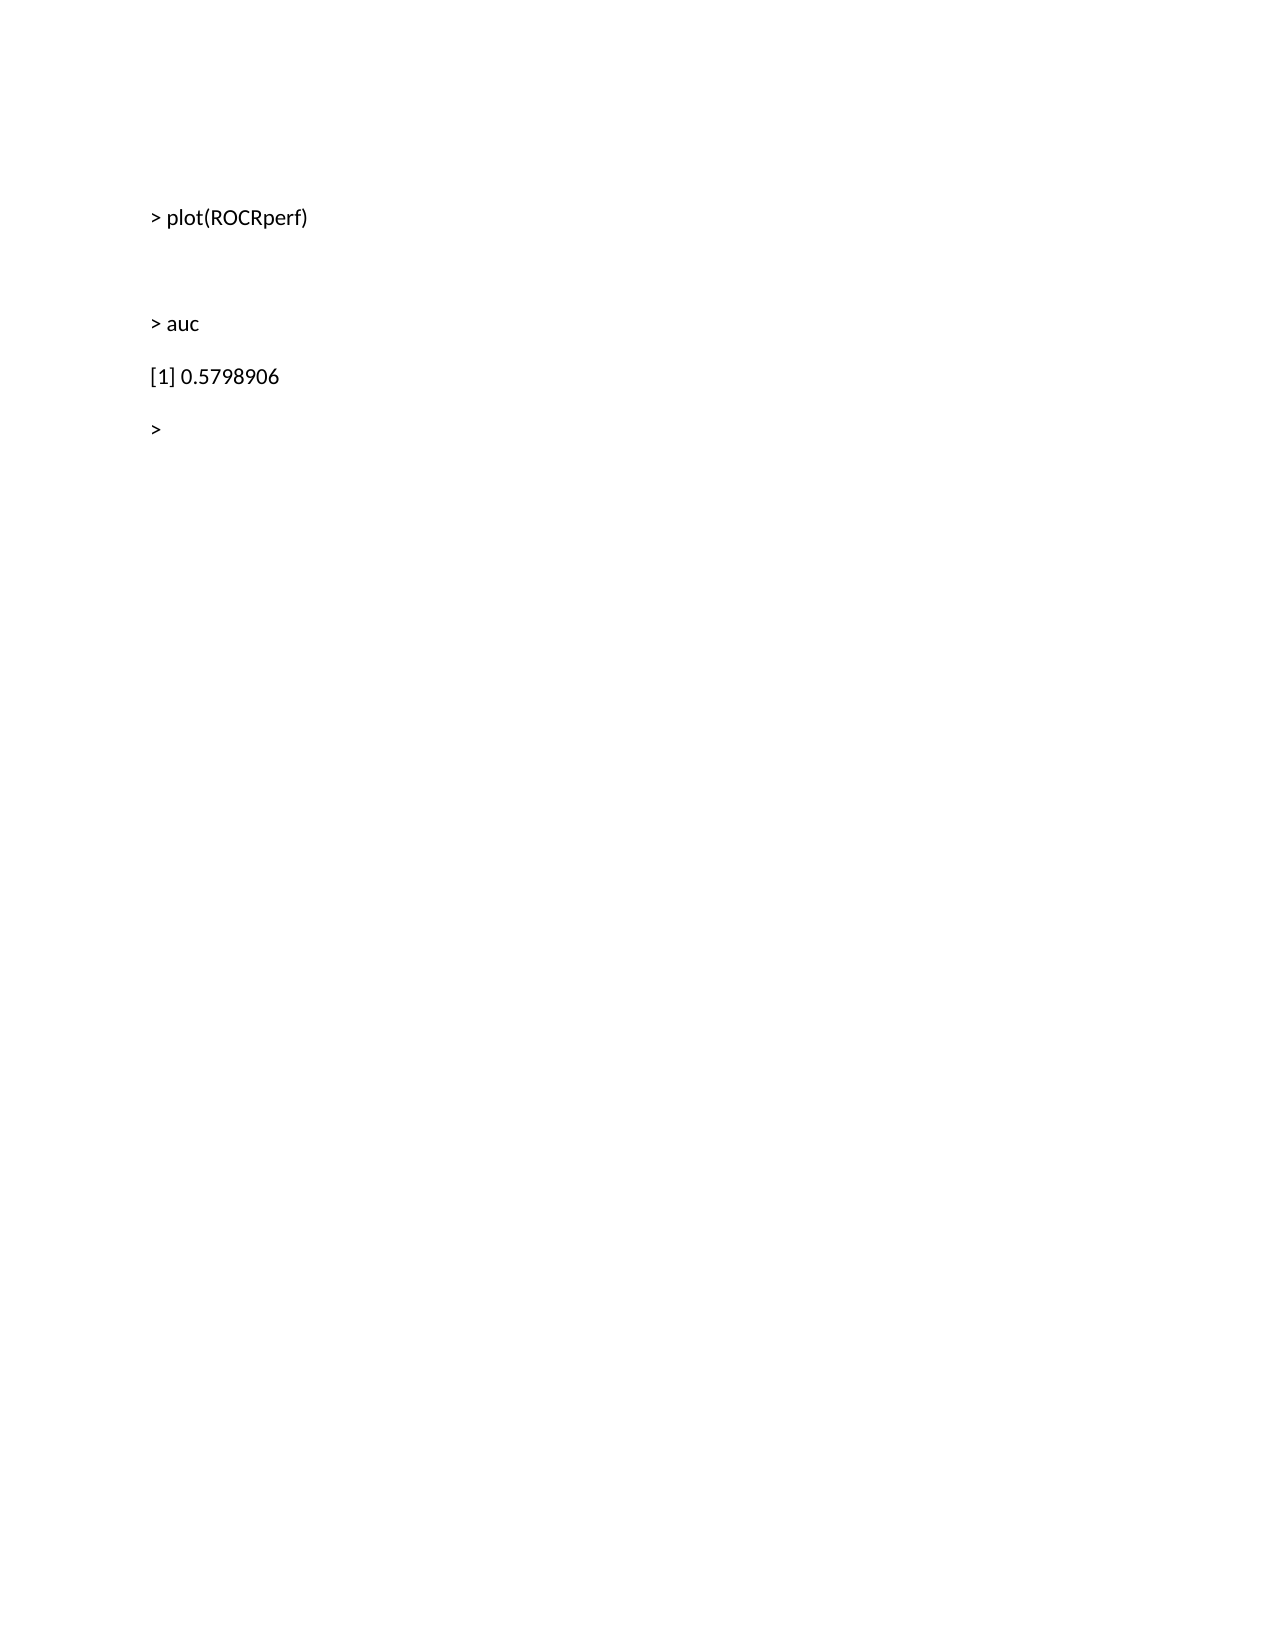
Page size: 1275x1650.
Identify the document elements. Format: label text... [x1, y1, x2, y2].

text [1] 0.5798906 [150, 362, 1125, 390]
text > auc [150, 309, 1125, 337]
text > plot(ROCRperf) [150, 203, 1125, 231]
text > [150, 415, 1125, 443]
